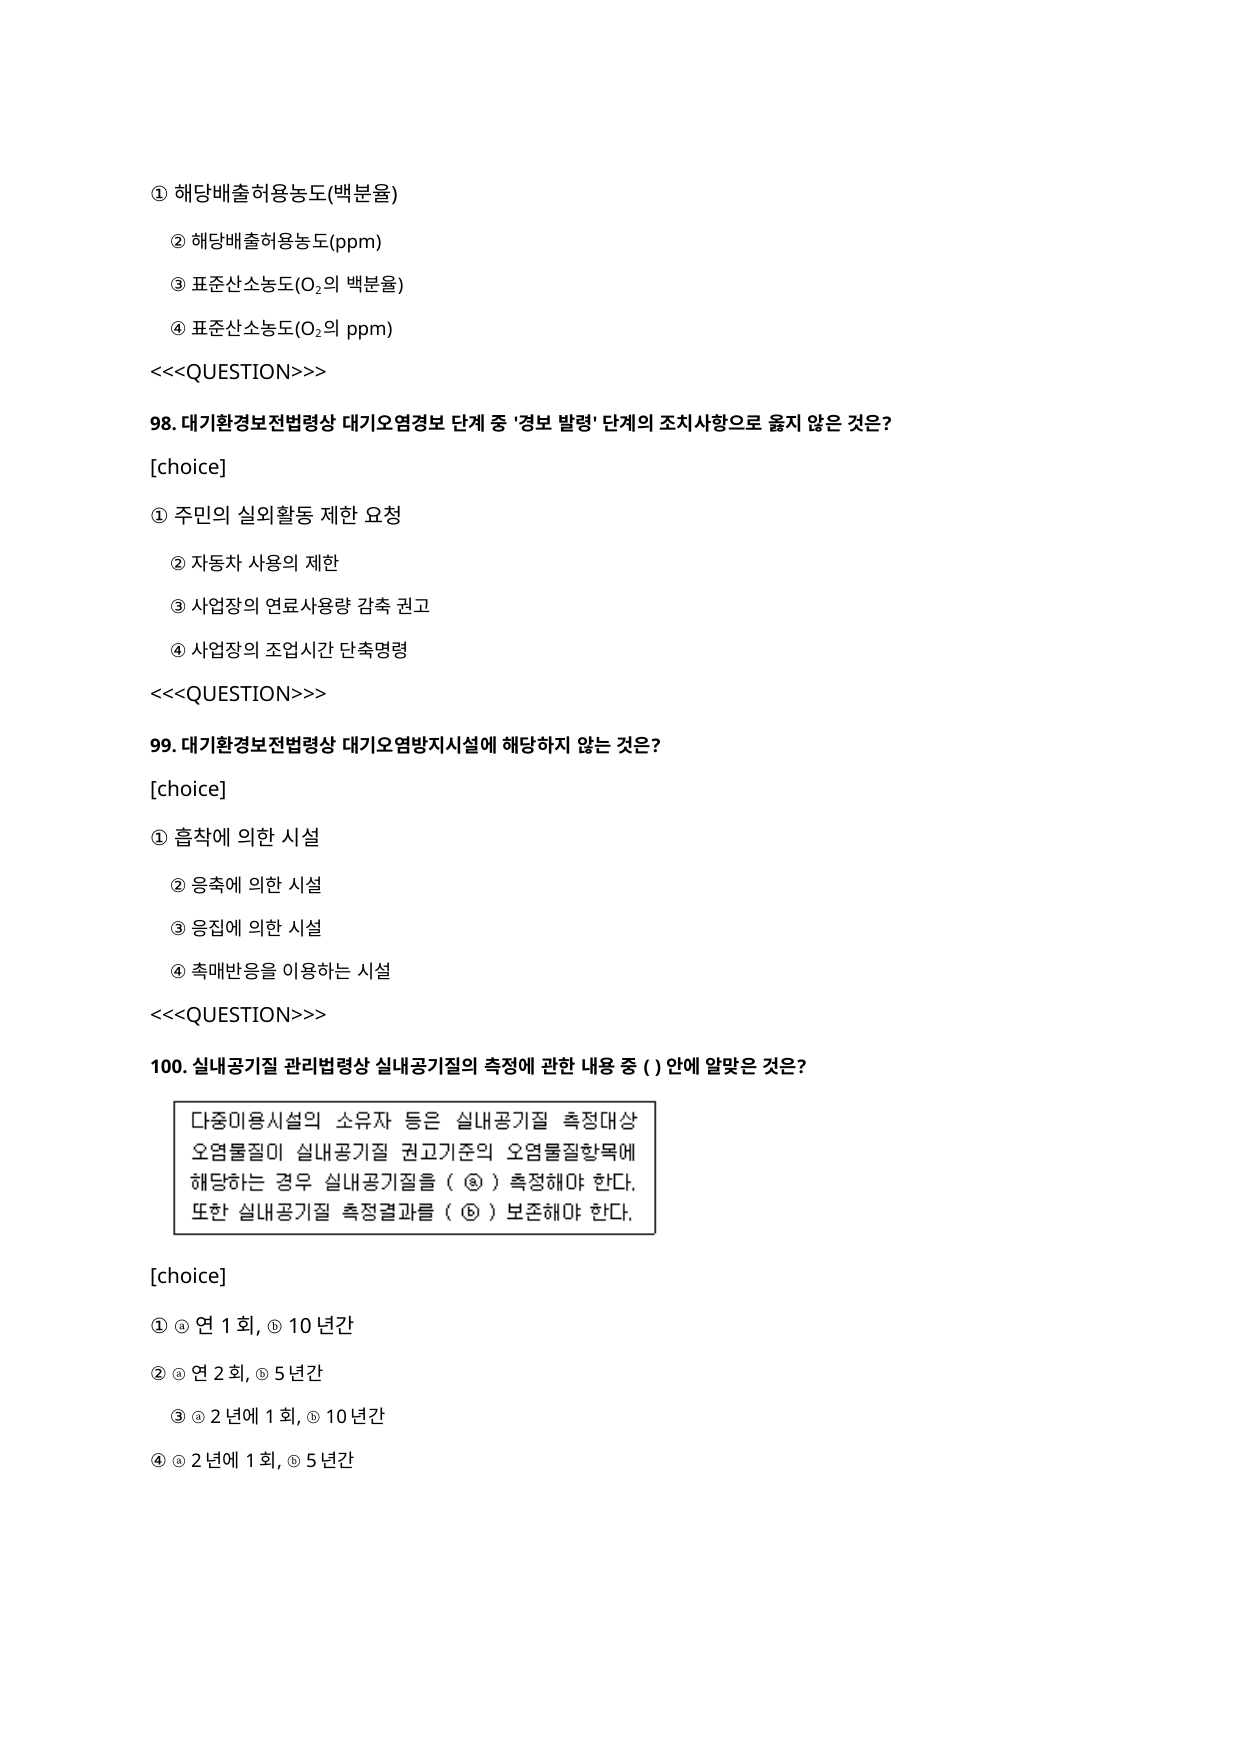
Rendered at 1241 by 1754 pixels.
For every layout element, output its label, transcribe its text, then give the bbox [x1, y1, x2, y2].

text ① 주민의 실외활동 제한 요청 [150, 499, 1090, 529]
text ③ 응집에 의한 시설 [150, 914, 1090, 941]
text ③ 표준산소농도(O2의 백분율) [150, 270, 1090, 297]
text [choice] [150, 774, 1090, 802]
text 99. 대기환경보전법령상 대기오염방지시설에 해당하지 않는 것은? [150, 730, 1090, 757]
text ② ⓐ 연 2회, ⓑ 5년간 [150, 1358, 1090, 1386]
text ④ 표준산소농도(O2의 ppm) [150, 313, 1090, 341]
text ② 해당배출허용농도(ppm) [150, 227, 1090, 254]
text ① ⓐ 연 1회, ⓑ 10년간 [150, 1309, 1090, 1339]
text [choice] [150, 452, 1090, 480]
text ④ 촉매반응을 이용하는 시설 [150, 957, 1090, 984]
text 98. 대기환경보전법령상 대기오염경보 단계 중 '경보 발령' 단계의 조치사항으로 옳지 않은 것은? [150, 408, 1090, 436]
text ③ 사업장의 연료사용량 감축 권고 [150, 592, 1090, 619]
text ① 흡착에 의한 시설 [150, 821, 1090, 851]
text 100. 실내공기질 관리법령상 실내공기질의 측정에 관한 내용 중 ( ) 안에 알맞은 것은? [150, 1052, 1090, 1079]
text <<<QUESTION>>> [150, 1001, 1090, 1029]
text ② 자동차 사용의 제한 [150, 548, 1090, 576]
text ② 응축에 의한 시설 [150, 870, 1090, 897]
picture [169, 1095, 661, 1240]
text <<<QUESTION>>> [150, 679, 1090, 707]
text [choice] [150, 1262, 1090, 1290]
text ④ 사업장의 조업시간 단축명령 [150, 635, 1090, 662]
text <<<QUESTION>>> [150, 357, 1090, 385]
text ④ ⓐ 2년에 1회, ⓑ 5년간 [150, 1445, 1090, 1472]
text ① 해당배출허용농도(백분율) [150, 177, 1090, 207]
text ③ ⓐ 2년에 1회, ⓑ 10년간 [150, 1402, 1090, 1429]
